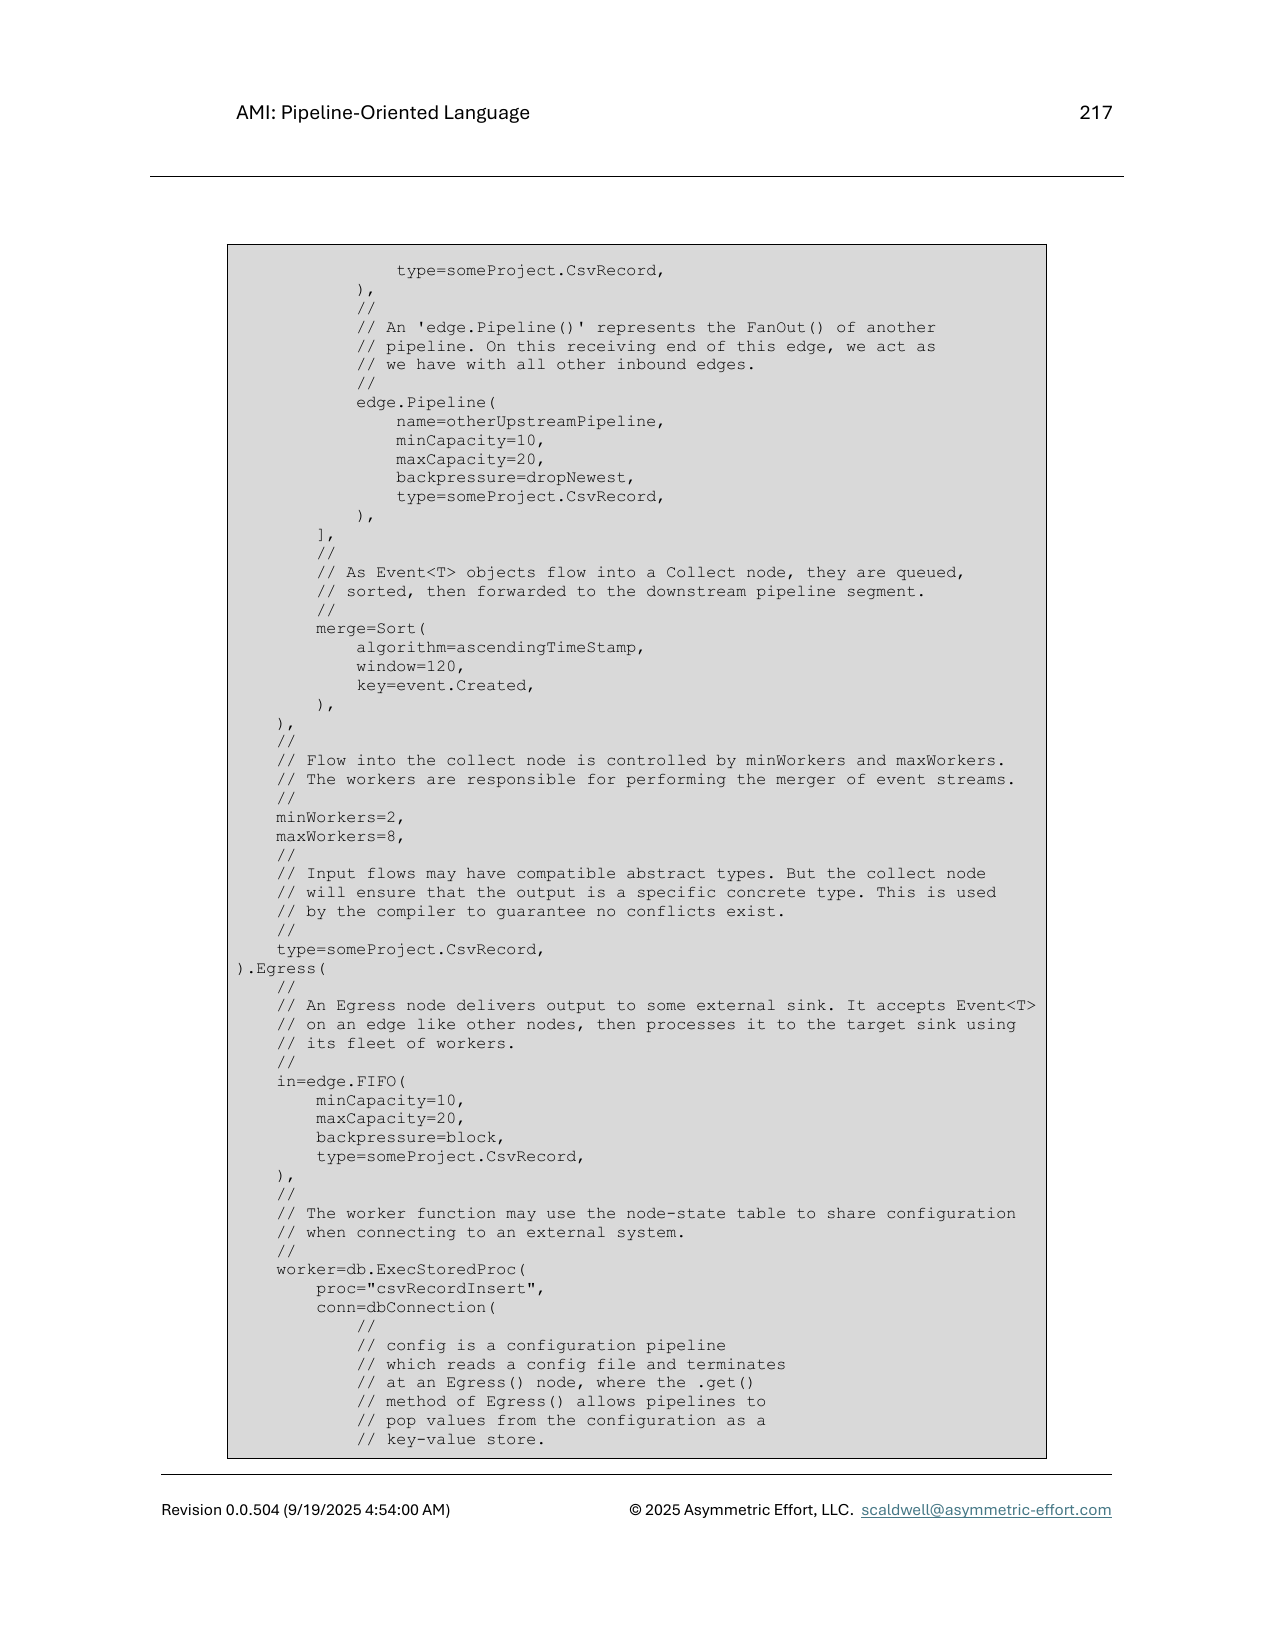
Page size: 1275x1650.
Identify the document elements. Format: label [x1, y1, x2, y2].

table_header [150, 227, 1124, 1467]
